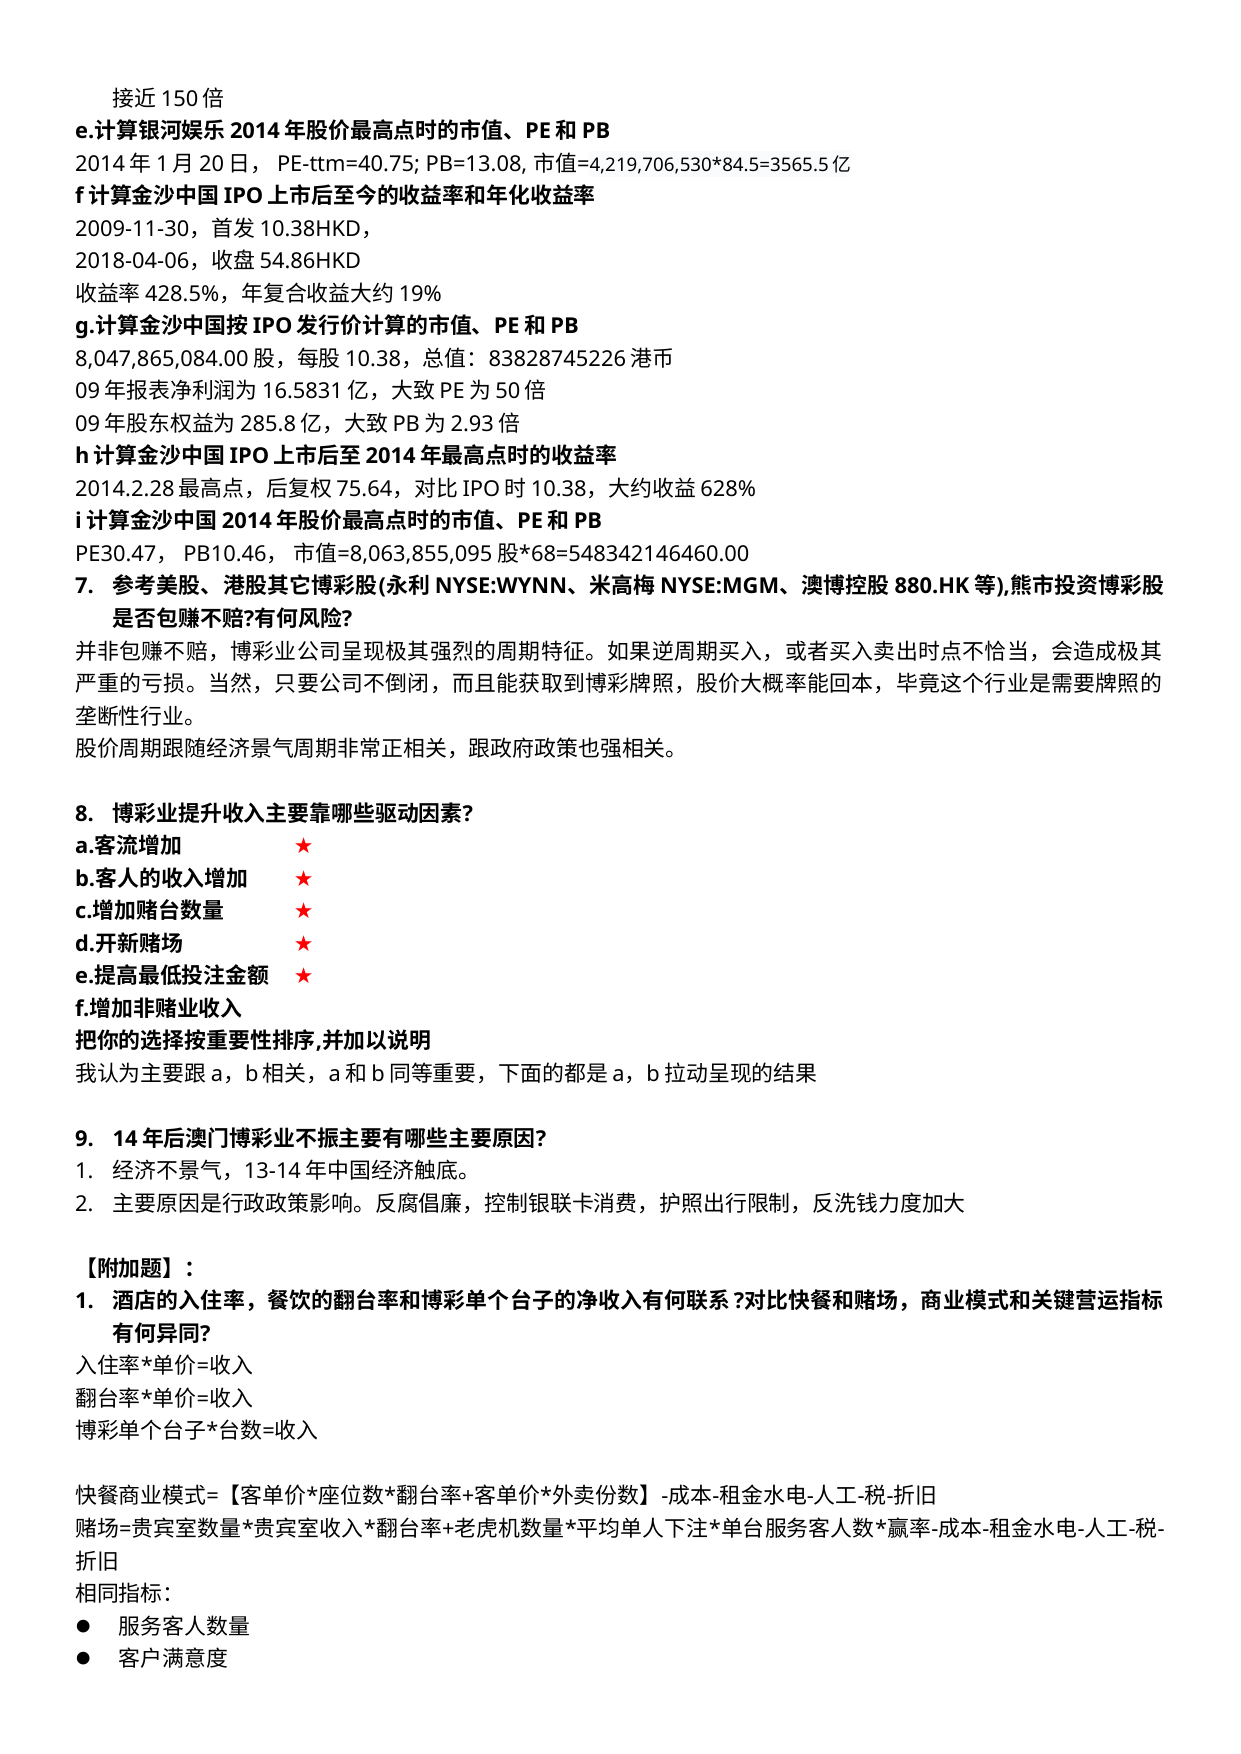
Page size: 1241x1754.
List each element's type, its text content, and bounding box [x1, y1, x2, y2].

text e.提高最低投注金额 ★ [75, 958, 1165, 991]
text h计算金沙中国IPO上市后至2014年最高点时的收益率 [75, 438, 1165, 471]
text c.增加赌台数量 ★ [75, 893, 1165, 926]
text f计算金沙中国IPO上市后至今的收益率和年化收益率 [75, 178, 1165, 211]
text a.客流增加 ★ [75, 828, 1165, 861]
text 2014.2.28最高点，后复权75.64，对比IPO时10.38，大约收益628% [75, 471, 1165, 503]
text 博彩单个台子*台数=收入 [75, 1413, 1165, 1446]
list 主要原因是行政政策影响。反腐倡廉，控制银联卡消费，护照出行限制，反洗钱力度加大 [75, 1186, 1165, 1218]
text 并非包赚不赔，博彩业公司呈现极其强烈的周期特征。如果逆周期买入，或者买入卖出时点不恰当，会造成极其严重的亏损。当然，只要公司不倒闭，而且能获取到博彩牌照，股价大概率能回本，毕竟这个行业是需要牌照的垄断性行业。 [75, 633, 1165, 731]
text 快餐商业模式=【客单价*座位数*翻台率+客单价*外卖份数】-成本-租金水电-人工-税-折旧 [75, 1478, 1165, 1511]
text 09年报表净利润为16.5831亿，大致PE为50倍 [75, 373, 1165, 406]
text b.客人的收入增加 ★ [75, 861, 1165, 893]
list 参考美股、港股其它博彩股(永利NYSE:WYNN、米高梅NYSE:MGM、澳博控股880.HK等),熊市投资博彩股是否包赚不赔?有何风险? [75, 568, 1165, 633]
text 【附加题】： [75, 1251, 1165, 1283]
list 博彩业提升收入主要靠哪些驱动因素? [75, 796, 1165, 828]
list 14年后澳门博彩业不振主要有哪些主要原因? [75, 1121, 1165, 1153]
text PE30.47， PB10.46， 市值=8,063,855,095股*68=548342146460.00 [75, 536, 1165, 568]
text 我认为主要跟a，b相关，a和b同等重要，下面的都是a，b拉动呈现的结果 [75, 1056, 1165, 1088]
text e.计算银河娱乐2014年股价最高点时的市值、PE和PB [75, 113, 1165, 146]
text 翻台率*单价=收入 [75, 1381, 1165, 1413]
text f.增加非赌业收入 [75, 991, 1165, 1023]
text 8,047,865,084.00股，每股10.38，总值：83828745226港币 [75, 341, 1165, 373]
text 收益率428.5%，年复合收益大约19% [75, 276, 1165, 308]
text 2014年1月20日， PE-ttm=40.75; PB=13.08, 市值=4,219,706,530*84.5=3565.5亿 [75, 146, 1165, 178]
text 股价周期跟随经济景气周期非常正相关，跟政府政策也强相关。 [75, 731, 1165, 763]
list 服务客人数量 [75, 1608, 1165, 1641]
text 2018-04-06，收盘54.86HKD [75, 243, 1165, 276]
text i计算金沙中国2014年股价最高点时的市值、PE和PB [75, 503, 1165, 536]
list 经济不景气，13-14年中国经济触底。 [75, 1153, 1165, 1186]
text g.计算金沙中国按IPO发行价计算的市值、PE和PB [75, 308, 1165, 341]
list 酒店的入住率，餐饮的翻台率和博彩单个台子的净收入有何联系?对比快餐和赌场，商业模式和关键营运指标有何异同? [75, 1283, 1165, 1348]
text d.开新赌场 ★ [75, 926, 1165, 958]
text 把你的选择按重要性排序,并加以说明 [75, 1023, 1165, 1056]
text 09年股东权益为285.8亿，大致PB为2.93倍 [75, 406, 1165, 438]
text 2009-11-30，首发10.38HKD， [75, 211, 1165, 243]
text 赌场=贵宾室数量*贵宾室收入*翻台率+老虎机数量*平均单人下注*单台服务客人数*赢率-成本-租金水电-人工-税-折旧 [75, 1511, 1165, 1576]
text 相同指标： [75, 1576, 1165, 1608]
list 客户满意度 [75, 1641, 1165, 1673]
text 入住率*单价=收入 [75, 1348, 1165, 1381]
list 接近150倍 [112, 81, 1165, 113]
